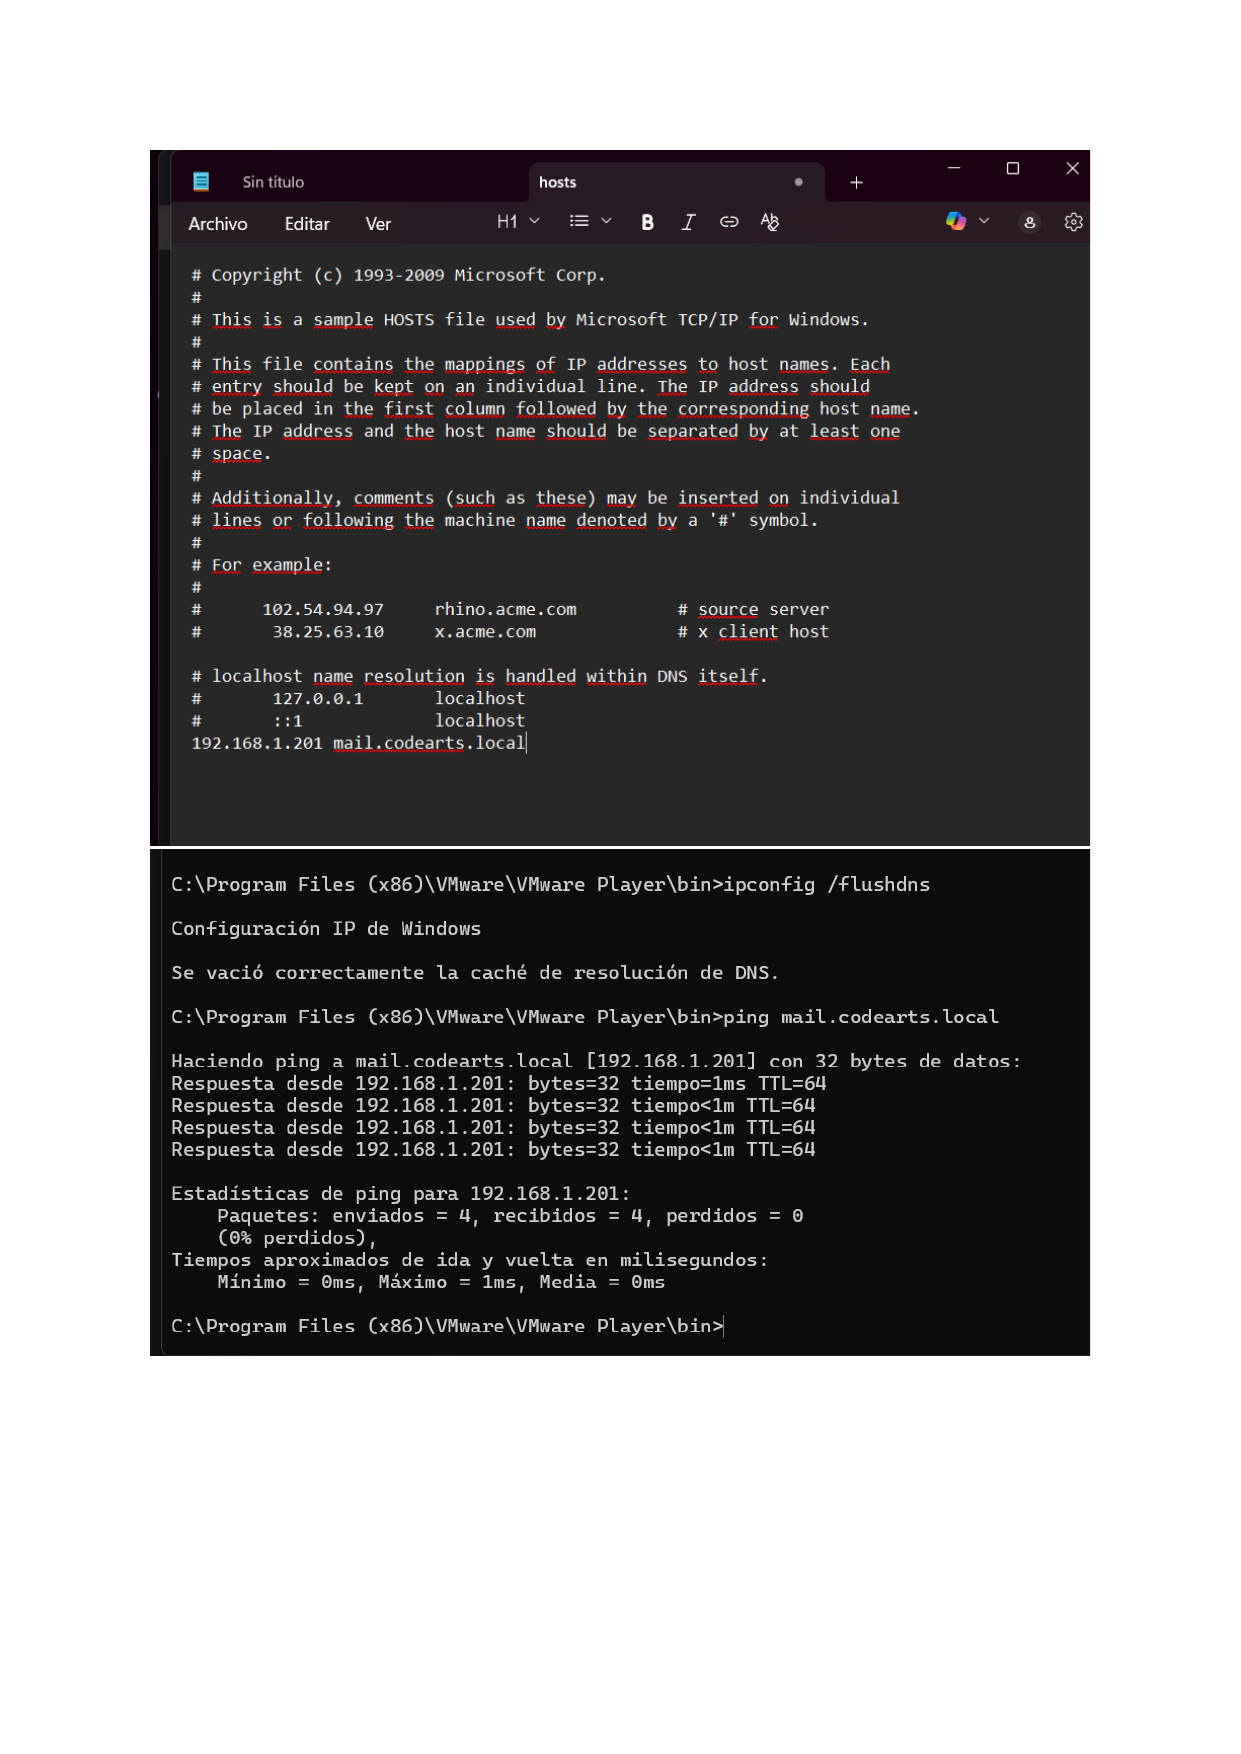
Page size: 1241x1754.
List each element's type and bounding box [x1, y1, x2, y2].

picture [150, 150, 1091, 846]
picture [150, 849, 1091, 1356]
